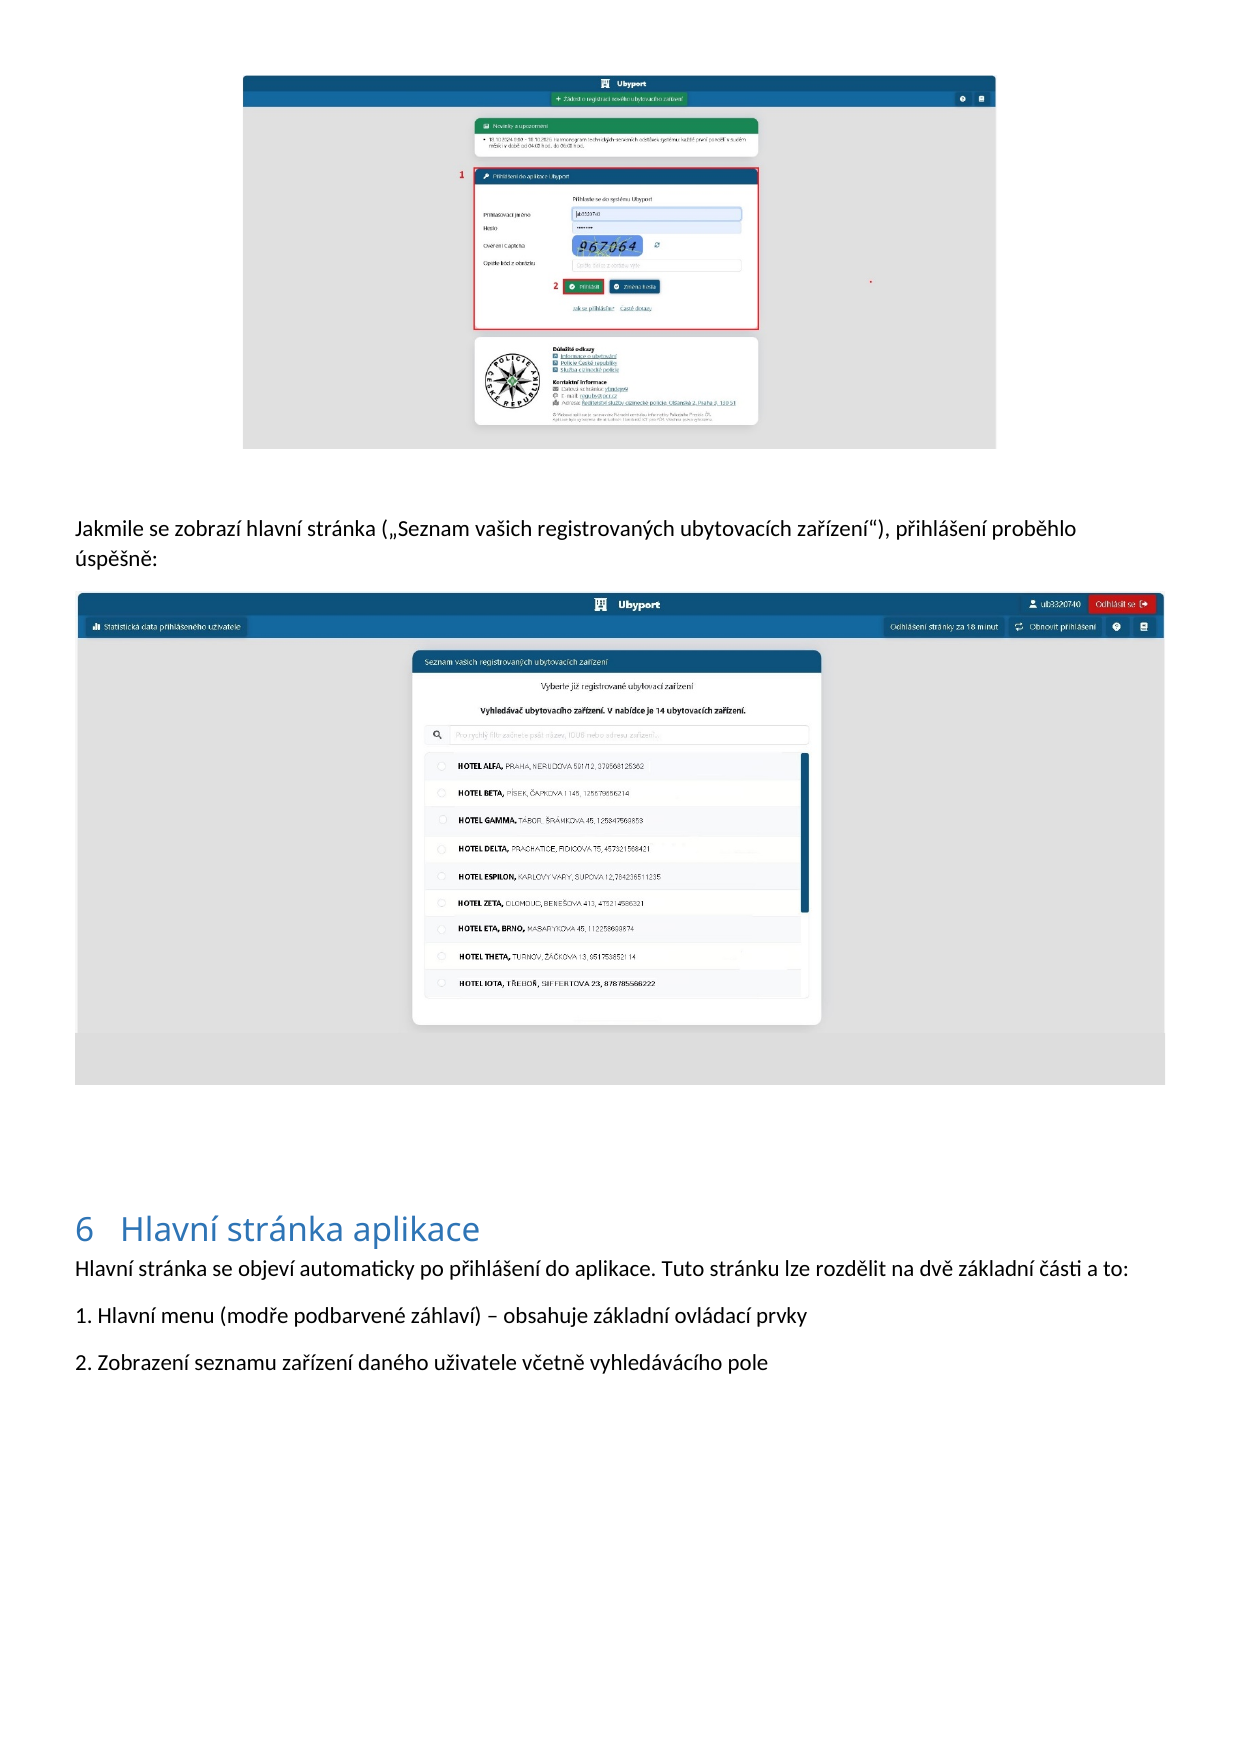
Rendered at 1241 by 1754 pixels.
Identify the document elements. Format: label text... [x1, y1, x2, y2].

text Jakmile se zobrazí hlavní stránka („Seznam vašich registrovaných ubytovacích zařízení“), přihlášení proběhlo úspěšně: [75, 514, 1165, 572]
picture [242, 75, 998, 449]
text Hlavní stránka se objeví automaticky po přihlášení do aplikace. Tuto stránku lze rozdělit na dvě základní části a to: [75, 1254, 1165, 1282]
text 1. Hlavní menu (modře podbarvené záhlaví) – obsahuje základní ovládací prvky [75, 1301, 1165, 1329]
text 2. Zobrazení seznamu zařízení daného uživatele včetně vyhledávácího pole [75, 1348, 1165, 1376]
picture [75, 591, 1166, 1085]
subtitle Hlavní stránka aplikace [75, 1206, 1165, 1251]
